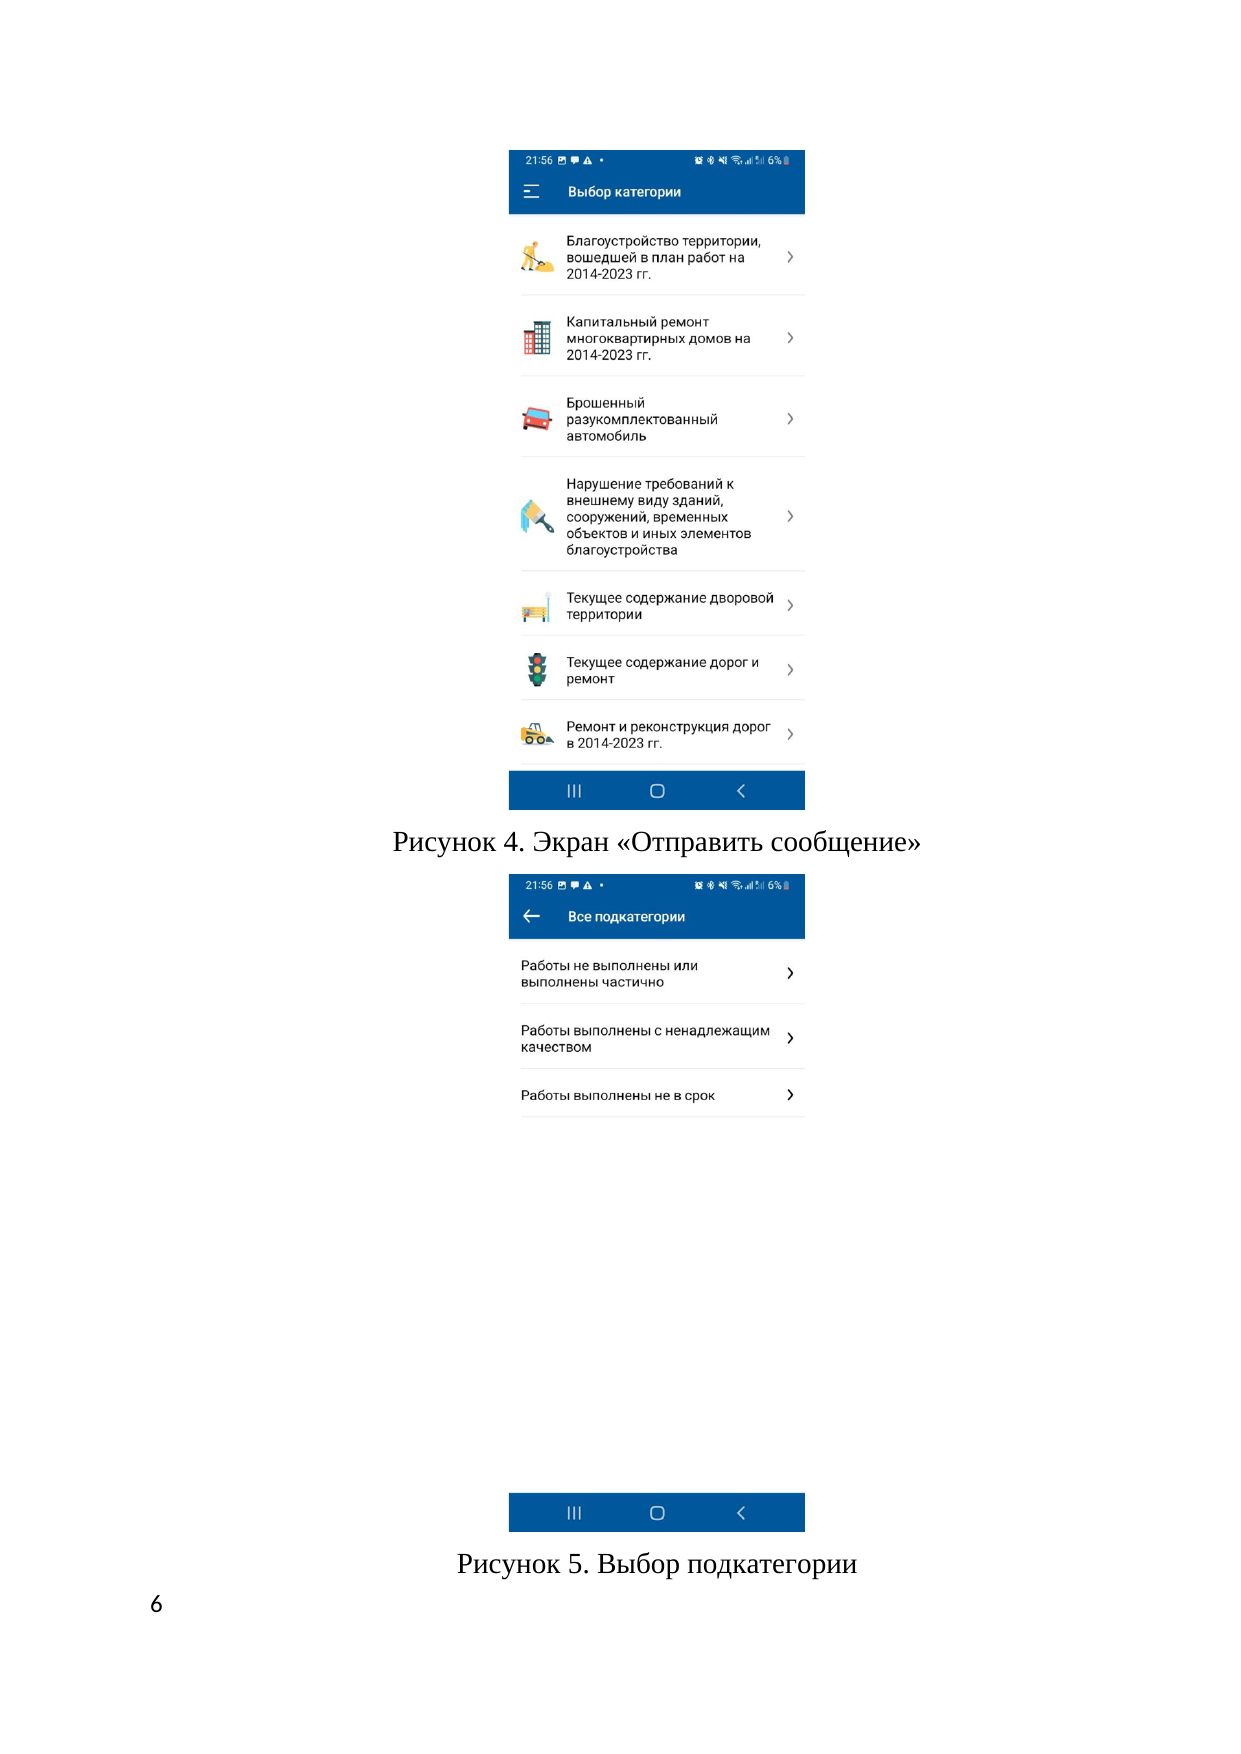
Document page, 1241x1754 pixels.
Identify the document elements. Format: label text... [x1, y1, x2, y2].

picture [508, 150, 805, 810]
text Рисунок 4. Экран «Отправить сообщение» [150, 824, 1090, 857]
text Рисунок 5. Выбор подкатегории [150, 1546, 1090, 1580]
picture [508, 874, 805, 1532]
